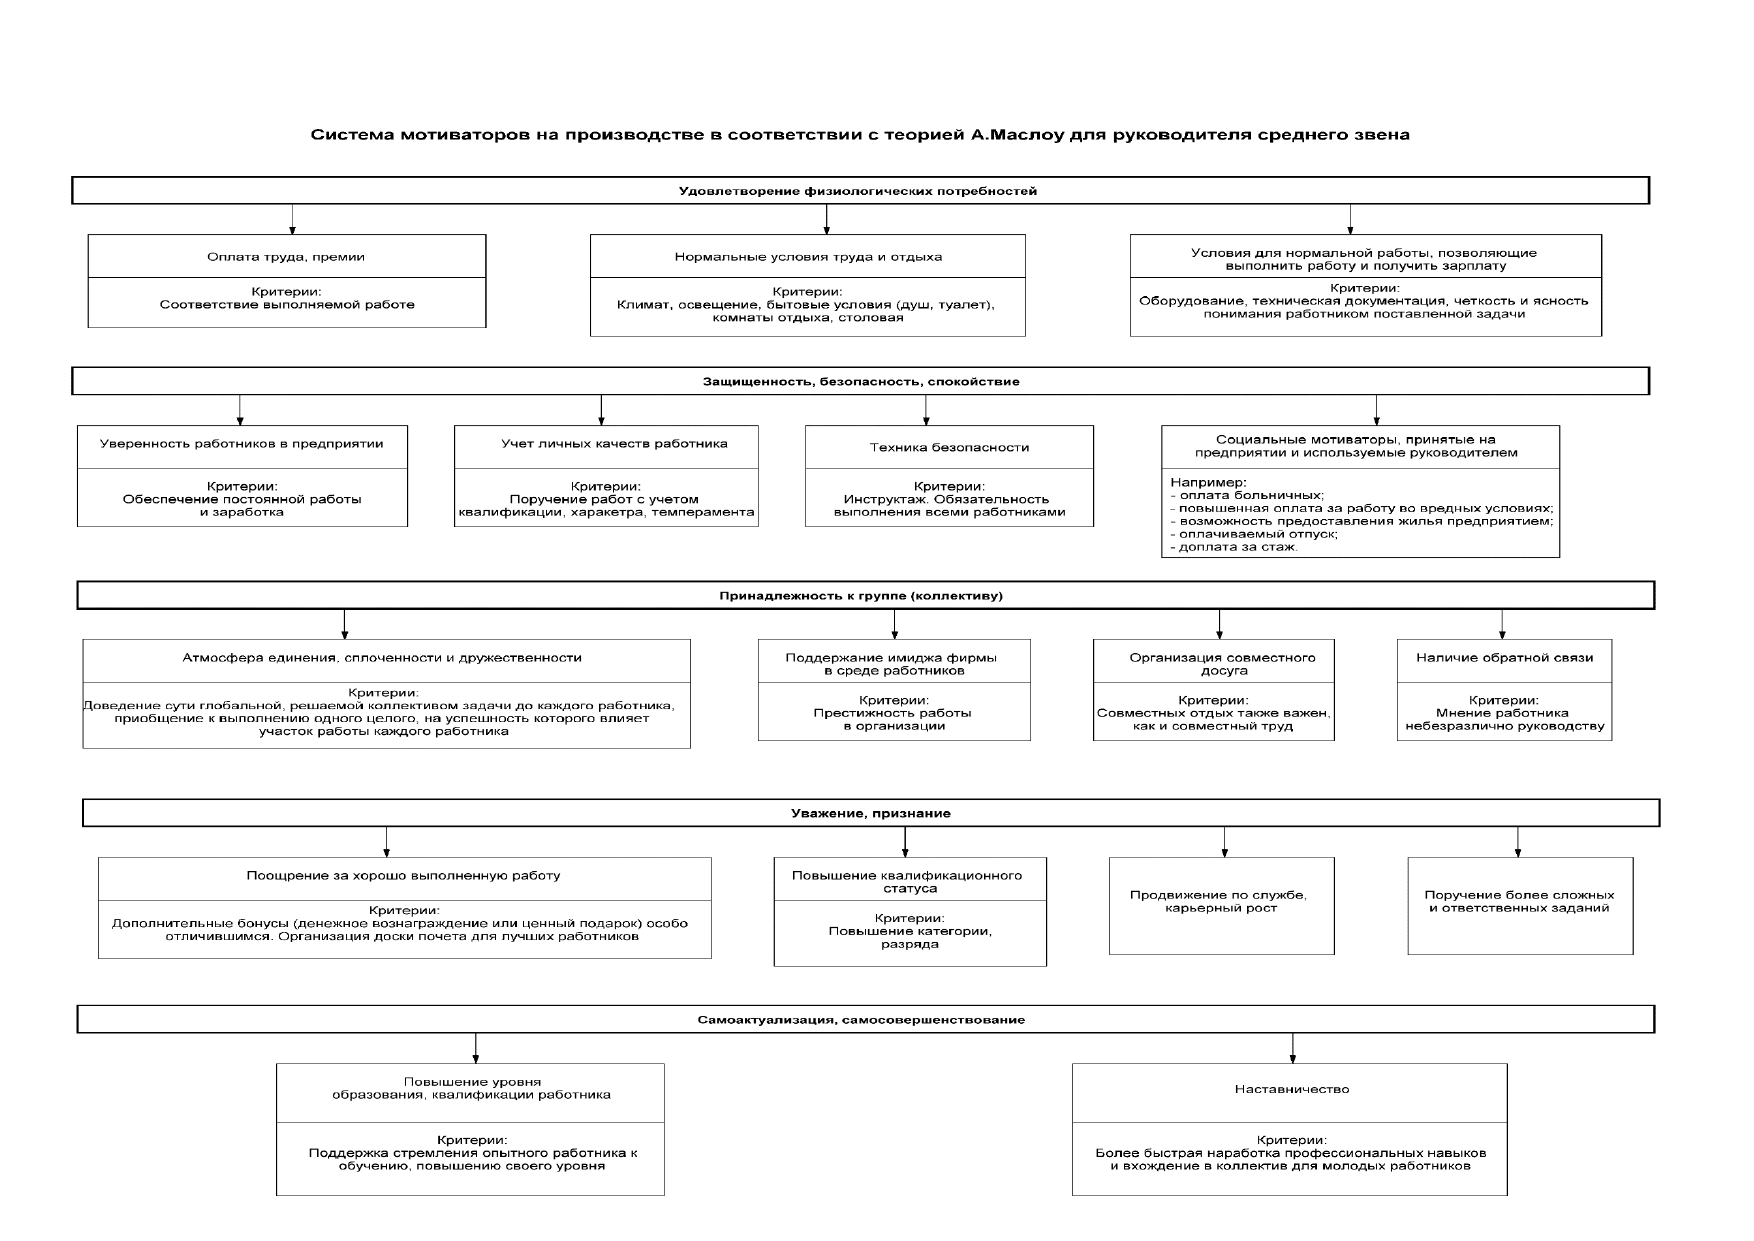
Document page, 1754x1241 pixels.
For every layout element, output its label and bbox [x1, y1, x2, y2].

picture [51, 110, 1680, 1219]
